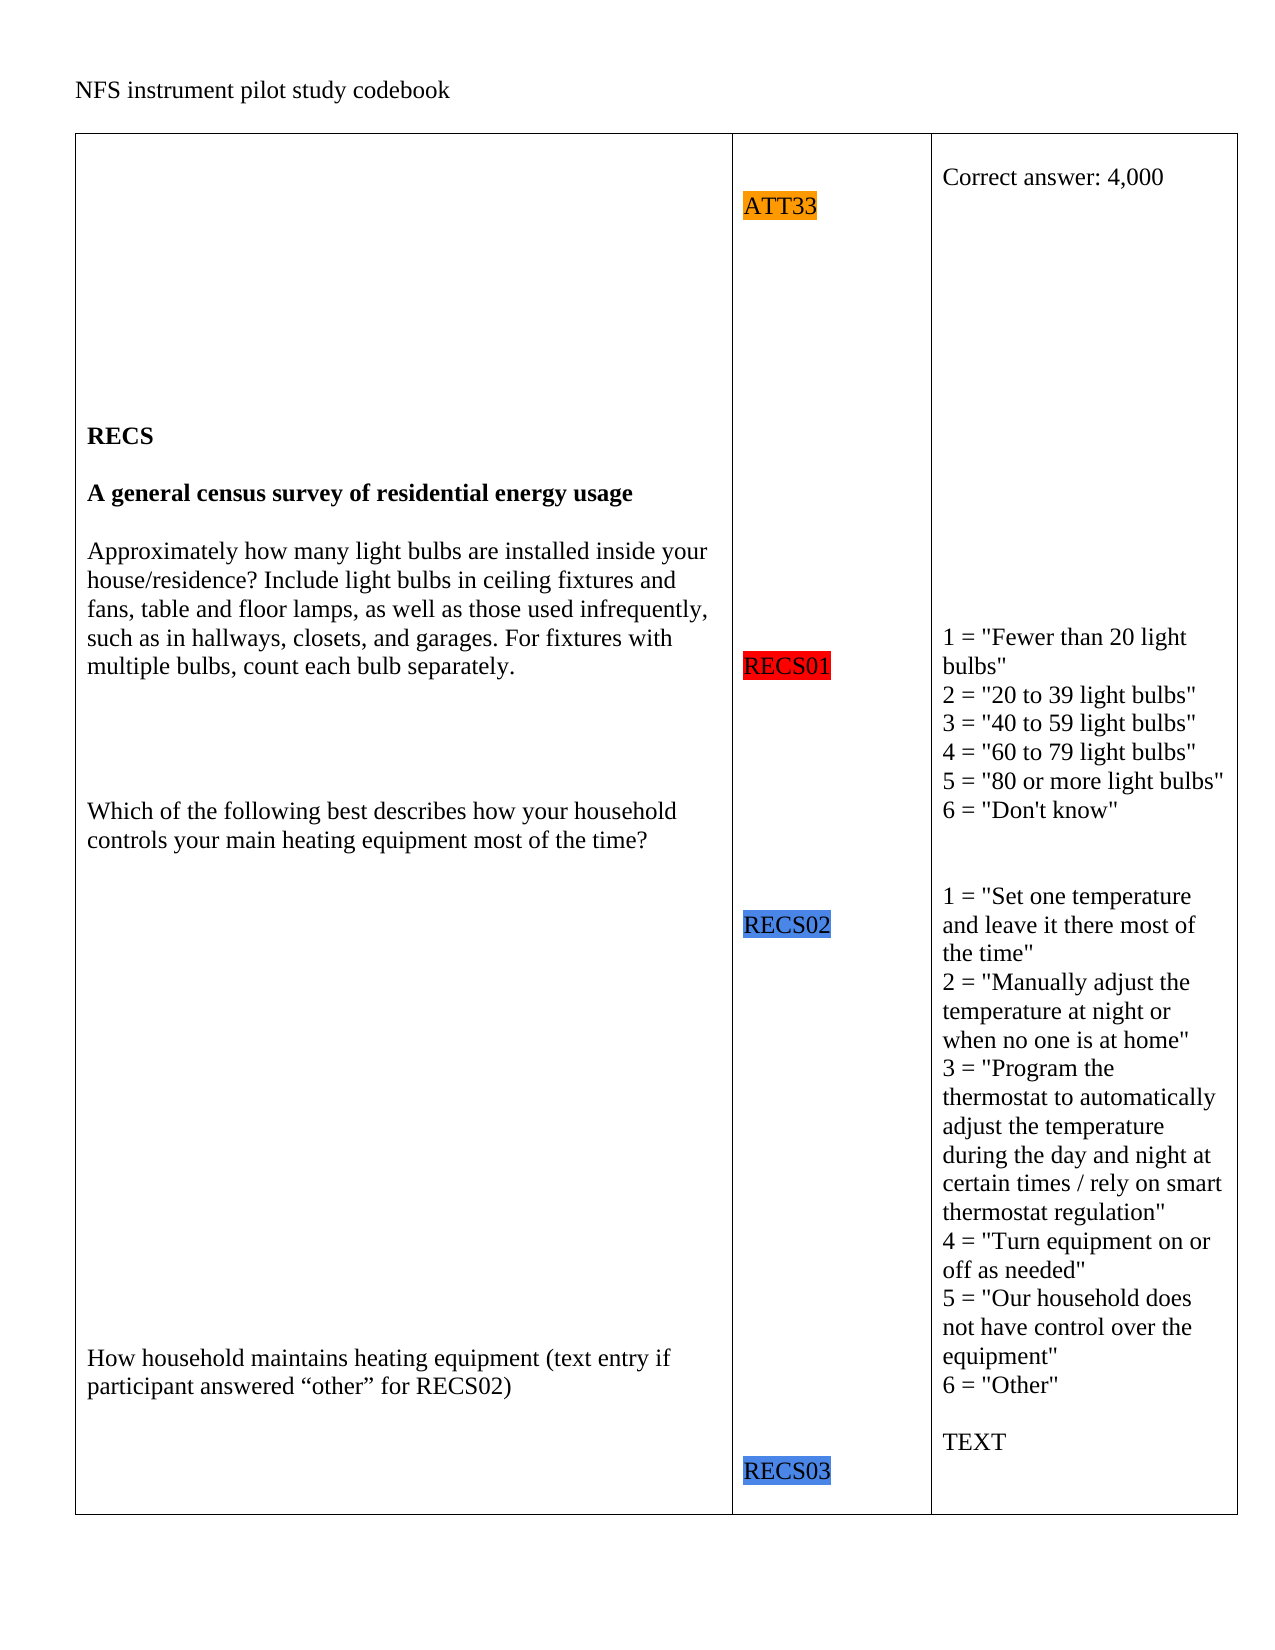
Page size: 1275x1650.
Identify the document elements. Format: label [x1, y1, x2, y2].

table_cell [932, 134, 1237, 1513]
table_cell [76, 134, 732, 1513]
table_cell [733, 134, 931, 1513]
